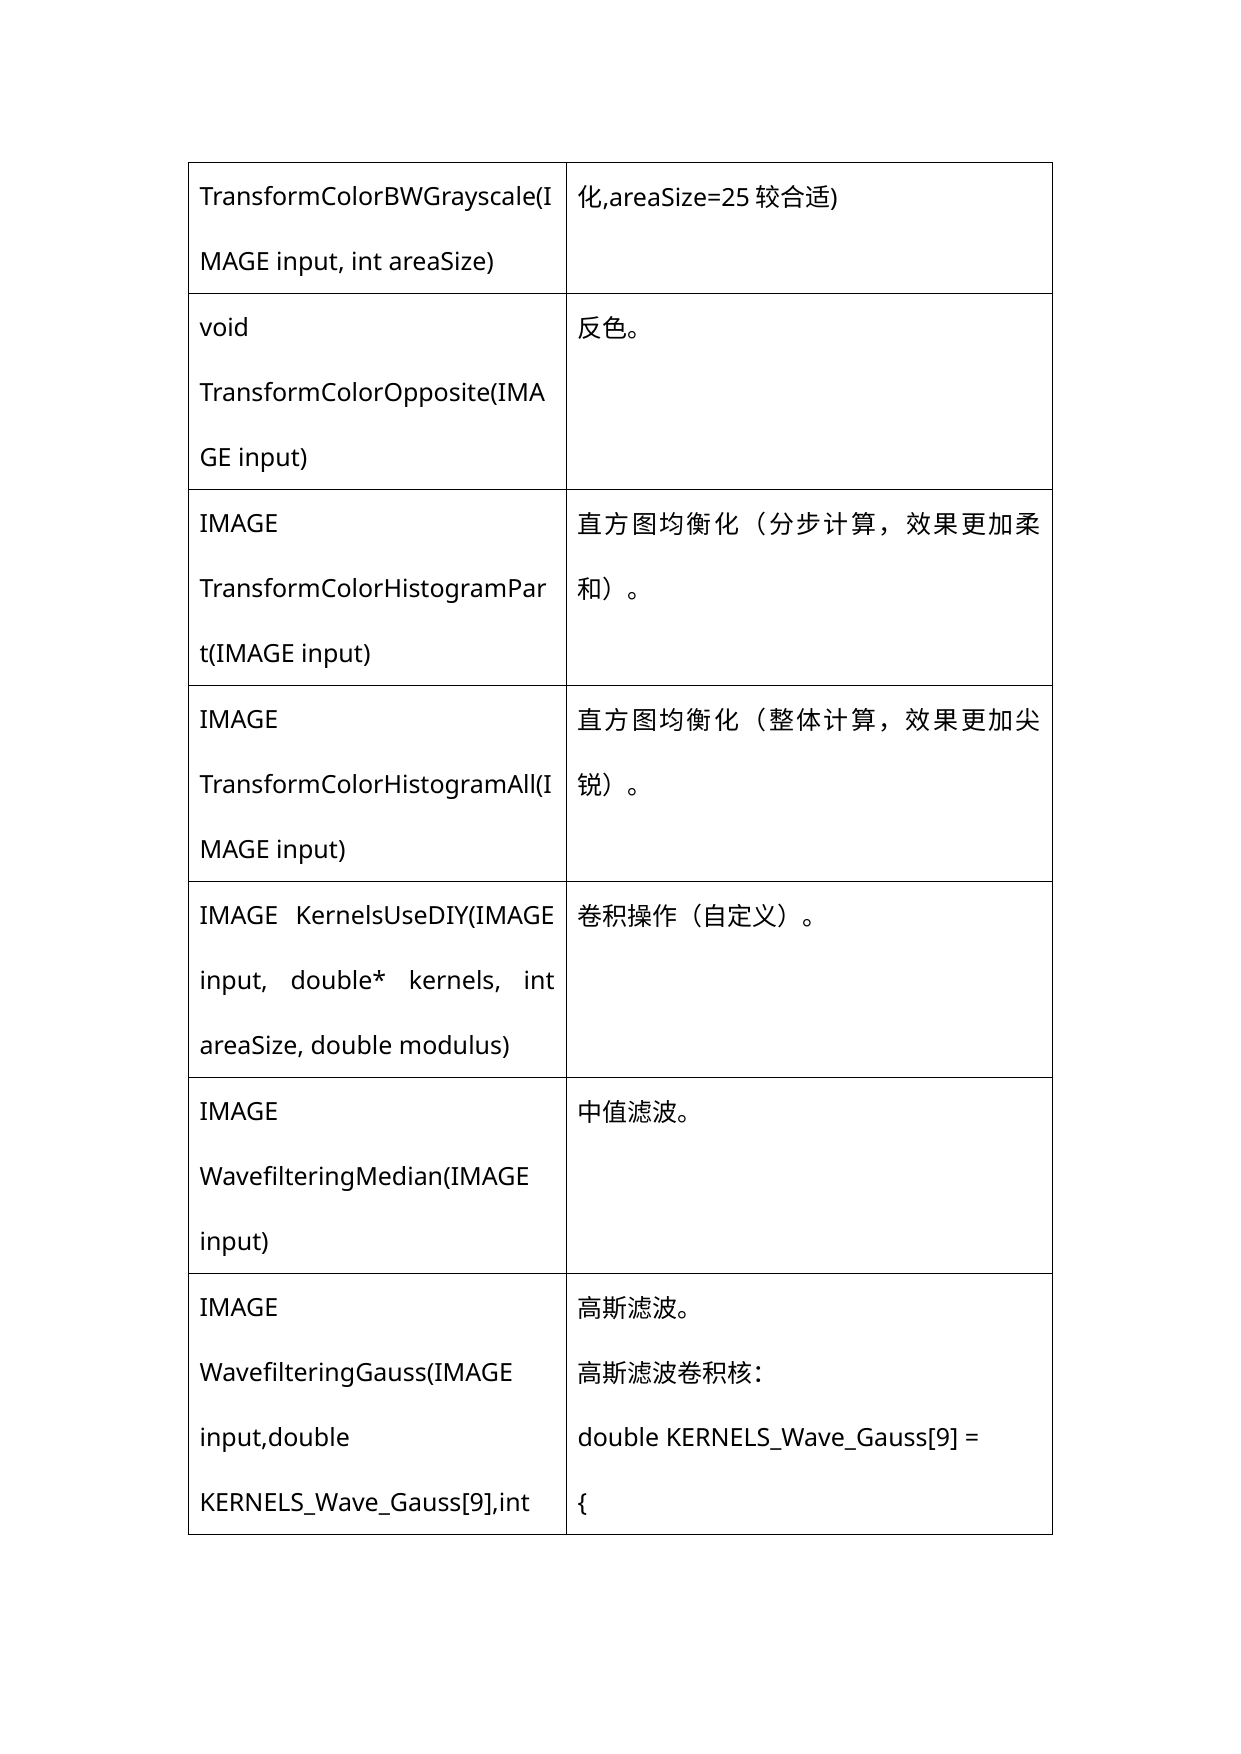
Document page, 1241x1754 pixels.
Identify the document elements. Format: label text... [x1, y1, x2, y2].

table_cell 直方图均衡化（分步计算，效果更加柔和）。 [567, 490, 1052, 685]
table_cell 直方图均衡化（整体计算，效果更加尖锐）。 [567, 686, 1052, 881]
table_cell 反色。 [567, 294, 1052, 489]
table_cell IMAGE KernelsUseDIY(IMAGE input, double* kernels, int areaSize, double modulus) [189, 882, 566, 1077]
table_cell 卷积操作（自定义）。 [567, 882, 1052, 1077]
table_cell IMAGE TransformColorHistogramPart(IMAGE input) [189, 490, 566, 685]
table_cell void TransformColorOpposite(IMAGE input) [189, 294, 566, 489]
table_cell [567, 1274, 1052, 1534]
table_cell IMAGE WavefilteringMedian(IMAGE input) [189, 1078, 566, 1273]
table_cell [567, 163, 1052, 293]
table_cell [189, 1274, 566, 1534]
table_cell 中值滤波。 [567, 1078, 1052, 1273]
table_cell IMAGE TransformColorHistogramAll(IMAGE input) [189, 686, 566, 881]
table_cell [189, 163, 566, 293]
